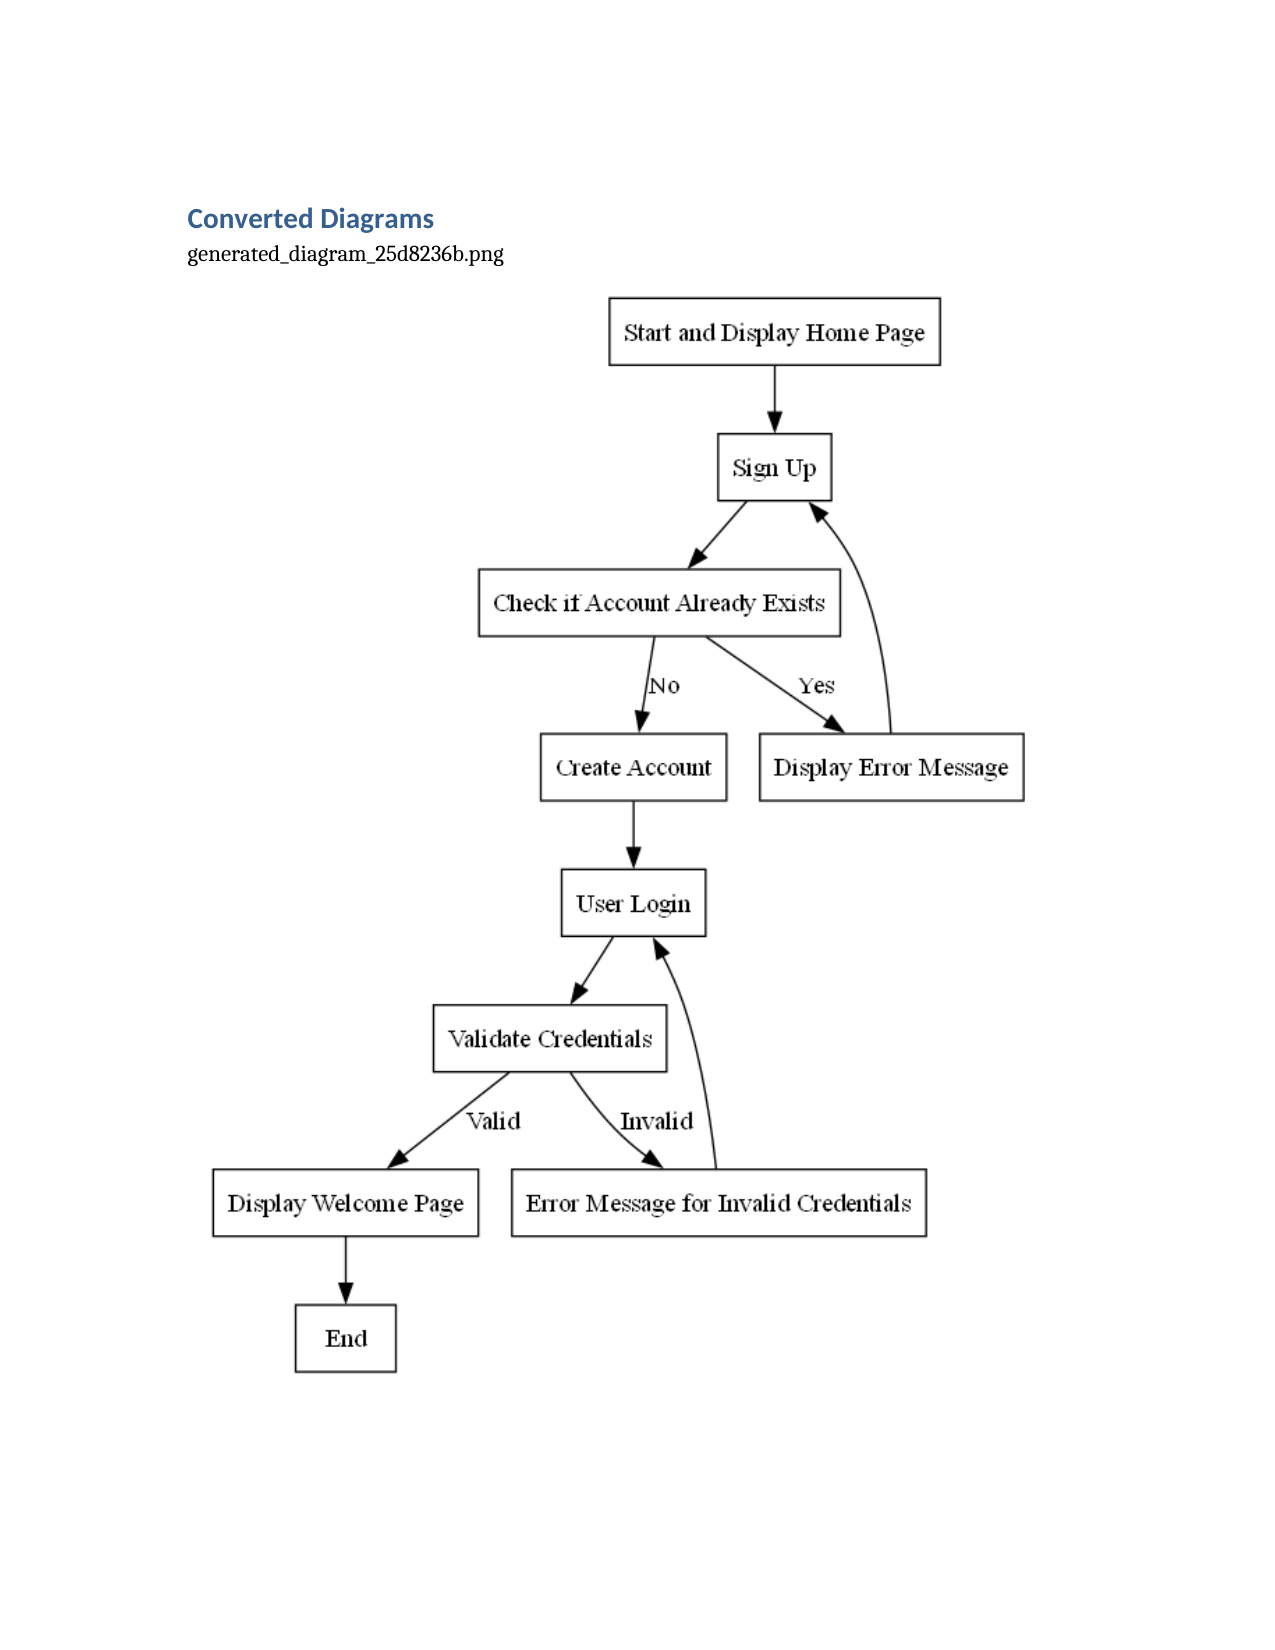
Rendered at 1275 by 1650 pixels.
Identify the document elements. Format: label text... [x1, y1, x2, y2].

text generated_diagram_25d8236b.png [187, 241, 1087, 267]
subtitle Converted Diagrams [187, 200, 1087, 236]
picture [206, 292, 1032, 1379]
